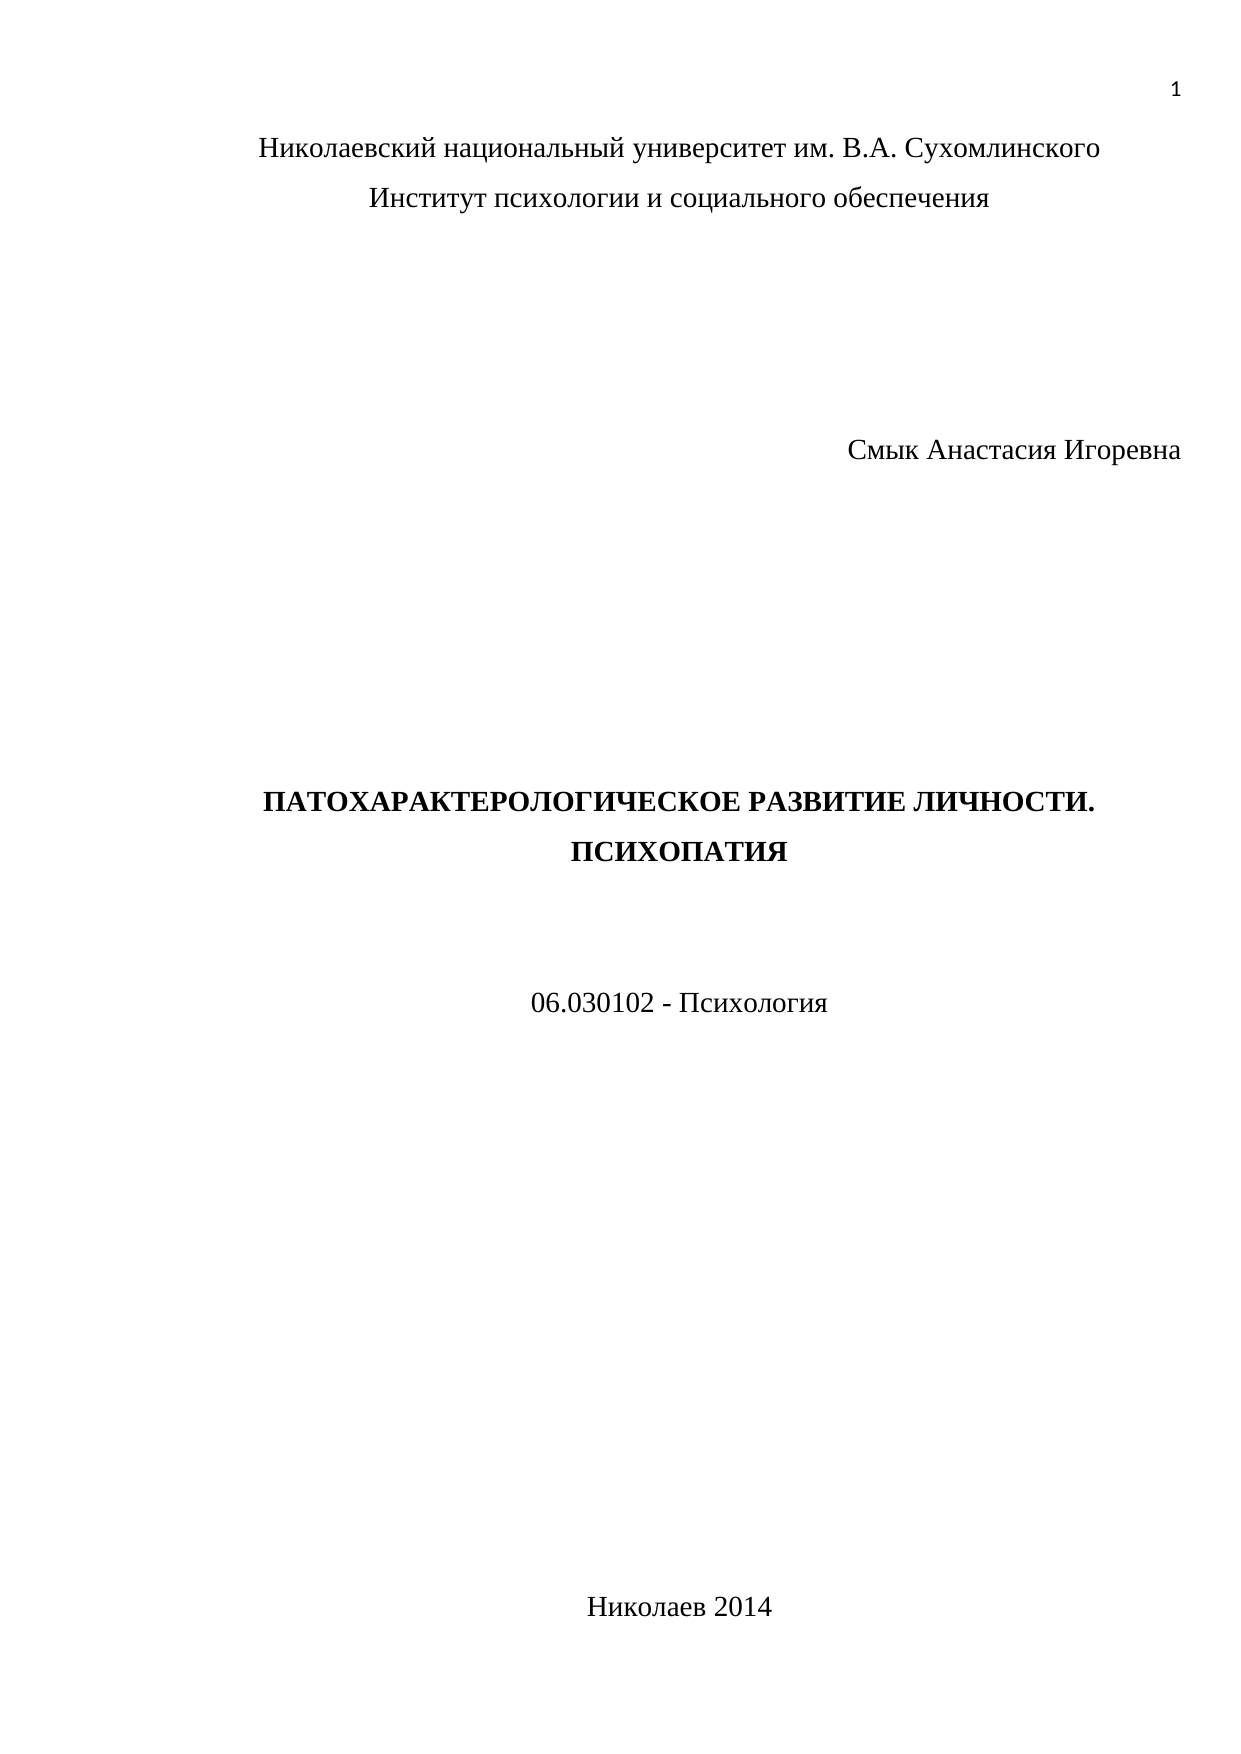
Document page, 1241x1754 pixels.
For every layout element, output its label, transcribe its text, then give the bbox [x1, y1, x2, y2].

text Институт психологии и социального обеспечения [177, 180, 1181, 214]
text Смык Анастасия Игоревна [177, 432, 1181, 465]
text Николаевский национальный университет им. В.А. Сухомлинского [177, 130, 1181, 163]
text ПАТОХАРАКТЕРОЛОГИЧЕСКОЕ РАЗВИТИЕ ЛИЧНОСТИ. ПСИХОПАТИЯ [177, 784, 1181, 868]
text Николаев 2014 [177, 1589, 1181, 1622]
text 06.030102 - Психология [177, 985, 1181, 1019]
